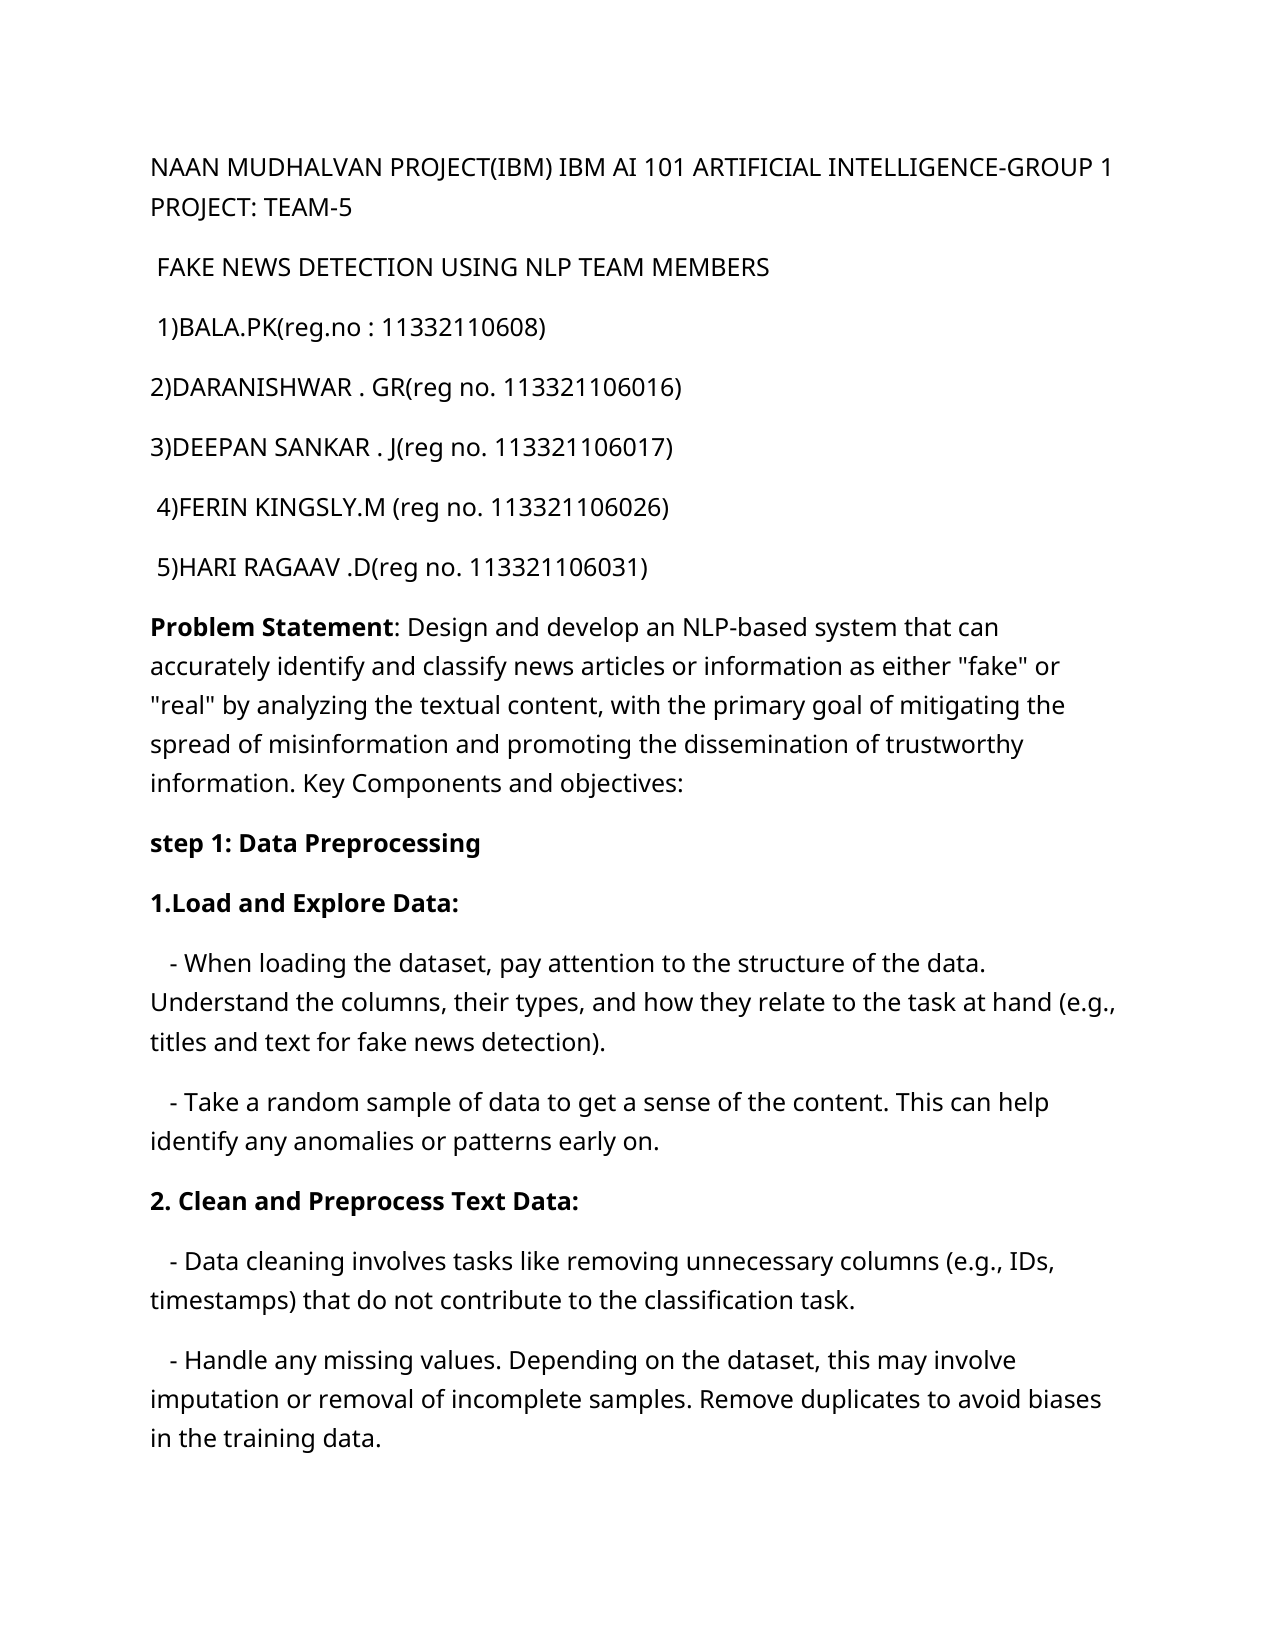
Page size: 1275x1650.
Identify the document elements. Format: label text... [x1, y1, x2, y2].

text 5)HARI RAGAAV .D(reg no. 113321106031) [150, 549, 1125, 583]
text 4)FERIN KINGSLY.M (reg no. 113321106026) [150, 489, 1125, 523]
text FAKE NEWS DETECTION USING NLP TEAM MEMBERS [150, 249, 1125, 283]
text - Data cleaning involves tasks like removing unnecessary columns (e.g., IDs, timestamps) that do not contribute to the classification task. [150, 1243, 1125, 1317]
text - When loading the dataset, pay attention to the structure of the data. Understand the columns, their types, and how they relate to the task at hand (e.g., titles and text for fake news detection). [150, 946, 1125, 1058]
text step 1: Data Preprocessing [150, 826, 1125, 860]
text NAAN MUDHALVAN PROJECT(IBM) IBM AI 101 ARTIFICIAL INTELLIGENCE-GROUP 1 PROJECT: TEAM-5 [150, 150, 1125, 223]
text Problem Statement: Design and develop an NLP-based system that can accurately identify and classify news articles or information as either "fake" or "real" by analyzing the textual content, with the primary goal of mitigating the spread of misinformation and promoting the dissemination of trustworthy information. Key Components and objectives: [150, 609, 1125, 800]
text 1.Load and Explore Data: [150, 886, 1125, 920]
text 2)DARANISHWAR . GR(reg no. 113321106016) [150, 369, 1125, 403]
text 3)DEEPAN SANKAR . J(reg no. 113321106017) [150, 429, 1125, 463]
text 2. Clean and Preprocess Text Data: [150, 1183, 1125, 1217]
text - Handle any missing values. Depending on the dataset, this may involve imputation or removal of incomplete samples. Remove duplicates to avoid biases in the training data. [150, 1342, 1125, 1455]
text 1)BALA.PK(reg.no : 11332110608) [150, 309, 1125, 343]
text - Take a random sample of data to get a sense of the content. This can help identify any anomalies or patterns early on. [150, 1084, 1125, 1157]
